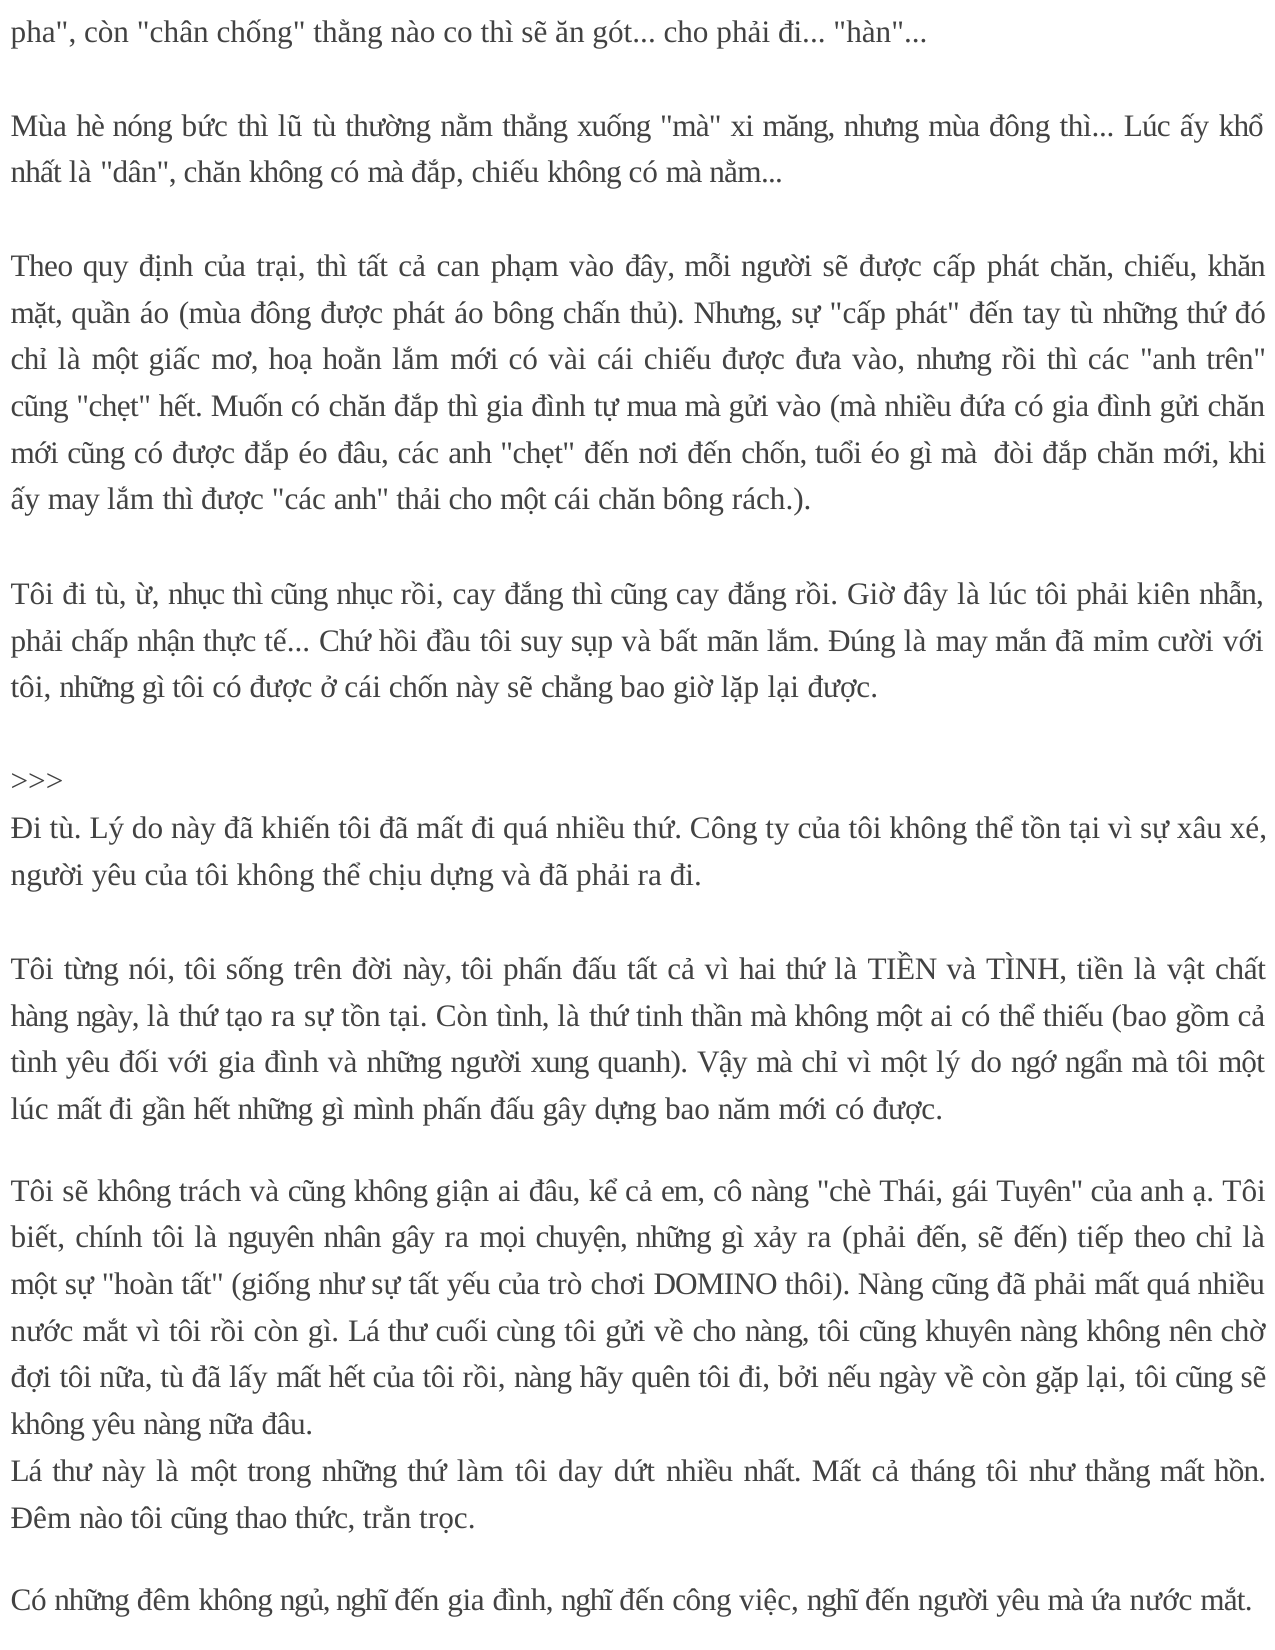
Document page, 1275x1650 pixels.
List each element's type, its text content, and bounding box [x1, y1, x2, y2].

text Có những đêm không ngủ, nghĩ đến gia đình, nghĩ đến công việc, nghĩ đến người yêu mà ứa nước mắt. [10, 1581, 1275, 1617]
text pha", còn "chân chống" thằng nào co thì sẽ ăn gót... cho phải đi... "hàn"... [10, 13, 1275, 49]
text Theo quy định của trại, thì tất cả can phạm vào đây, mỗi người sẽ được cấp phát chăn, chiếu, khăn mặt, quần áo (mùa đông được phát áo bông chấn thủ). Nhưng, sự "cấp phát" đến tay tù những thứ đó chỉ là một giấc mơ, hoạ hoằn lắm mới có vài cái chiếu được đưa vào, nhưng rồi thì các "anh trên" cũng "chẹt" hết. Muốn có chăn đắp thì gia đình tự mua mà gửi vào (mà nhiều đứa có gia đình gửi chăn mới cũng có được đắp éo đâu, các anh "chẹt" đến nơi đến chốn, tuổi éo gì mà đòi đắp chăn mới, khi ấy may lắm thì được "các anh" thải cho một cái chăn bông rách.). [10, 247, 1266, 517]
text >>> [10, 763, 1275, 798]
text Đi tù. Lý do này đã khiến tôi đã mất đi quá nhiều thứ. Công ty của tôi không thể tồn tại vì sự xâu xé, người yêu của tôi không thể chịu dựng và đã phải ra đi. [10, 809, 1275, 892]
text Lá thư này là một trong những thứ làm tôi day dứt nhiều nhất. Mất cả tháng tôi như thằng mất hồn. Đêm nào tôi cũng thao thức, trằn trọc. [10, 1453, 1267, 1535]
text Mùa hè nóng bức thì lũ tù thường nằm thẳng xuống "mà" xi măng, nhưng mùa đông thì... Lúc ấy khổ nhất là "dân", chăn không có mà đắp, chiếu không có mà nằm... [10, 107, 1265, 189]
text Tôi sẽ không trách và cũng không giận ai đâu, kể cả em, cô nàng "chè Thái, gái Tuyên" của anh ạ. Tôi biết, chính tôi là nguyên nhân gây ra mọi chuyện, những gì xảy ra (phải đến, sẽ đến) tiếp theo chỉ là một sự "hoàn tất" (giống như sự tất yếu của trò chơi DOMINO thôi). Nàng cũng đã phải mất quá nhiều nước mắt vì tôi rồi còn gì. Lá thư cuối cùng tôi gửi về cho nàng, tôi cũng khuyên nàng không nên chờ đợi tôi nữa, tù đã lấy mất hết của tôi rồi, nàng hãy quên tôi đi, bởi nếu ngày về còn gặp lại, tôi cũng sẽ không yêu nàng nữa đâu. [10, 1172, 1266, 1441]
text Tôi đi tù, ừ, nhục thì cũng nhục rồi, cay đắng thì cũng cay đắng rồi. Giờ đây là lúc tôi phải kiên nhẫn, phải chấp nhận thực tế... Chứ hồi đầu tôi suy sụp và bất mãn lắm. Đúng là may mắn đã mỉm cười với tôi, những gì tôi có được ở cái chốn này sẽ chẳng bao giờ lặp lại được. [10, 575, 1265, 704]
text Tôi từng nói, tôi sống trên đời này, tôi phấn đấu tất cả vì hai thứ là TIỀN và TÌNH, tiền là vật chất hàng ngày, là thứ tạo ra sự tồn tại. Còn tình, là thứ tinh thần mà không một ai có thể thiếu (bao gồm cả tình yêu đối với gia đình và những người xung quanh). Vậy mà chỉ vì một lý do ngớ ngẩn mà tôi một lúc mất đi gần hết những gì mình phấn đấu gây dựng bao năm mới có được. [10, 950, 1266, 1126]
